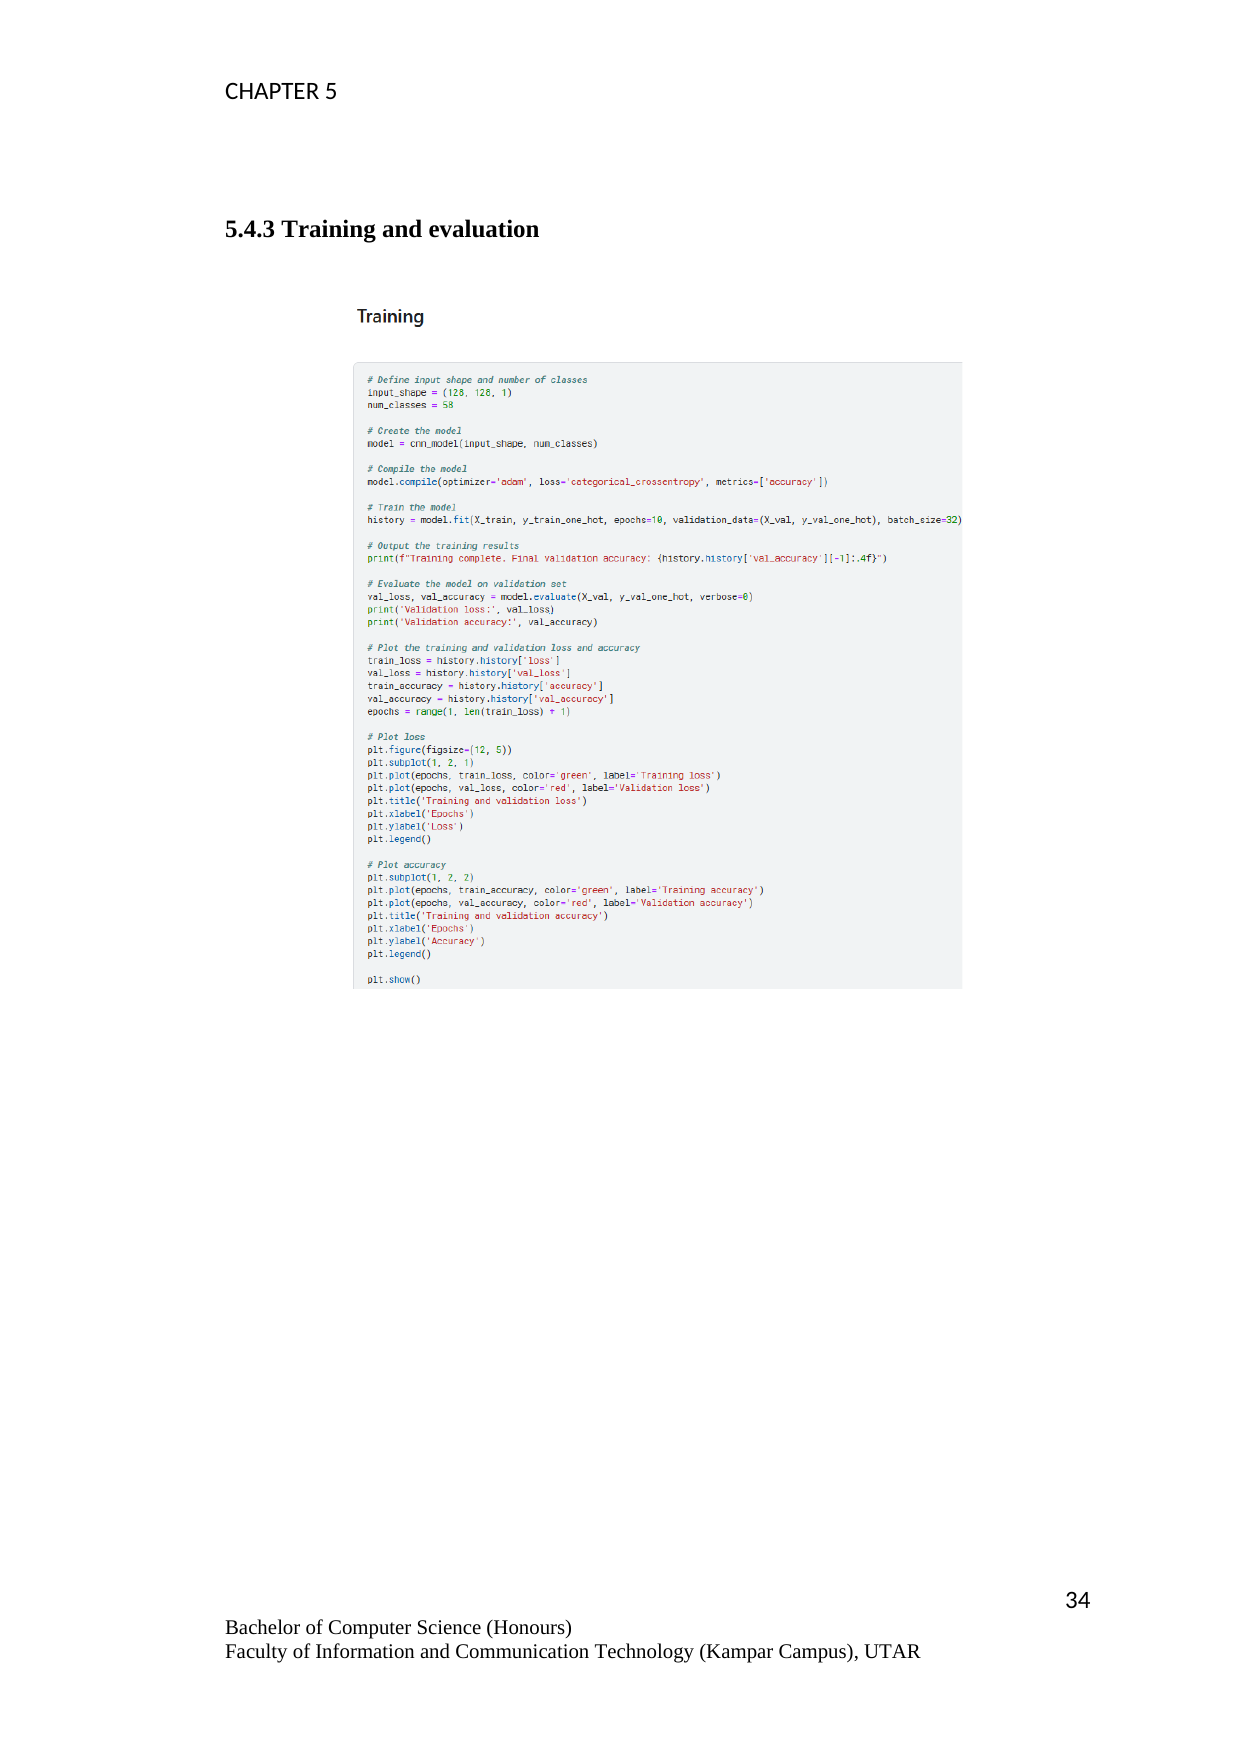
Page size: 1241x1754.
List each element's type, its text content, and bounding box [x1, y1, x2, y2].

picture [352, 305, 963, 989]
subtitle 5.4.3 Training and evaluation [225, 214, 1090, 243]
